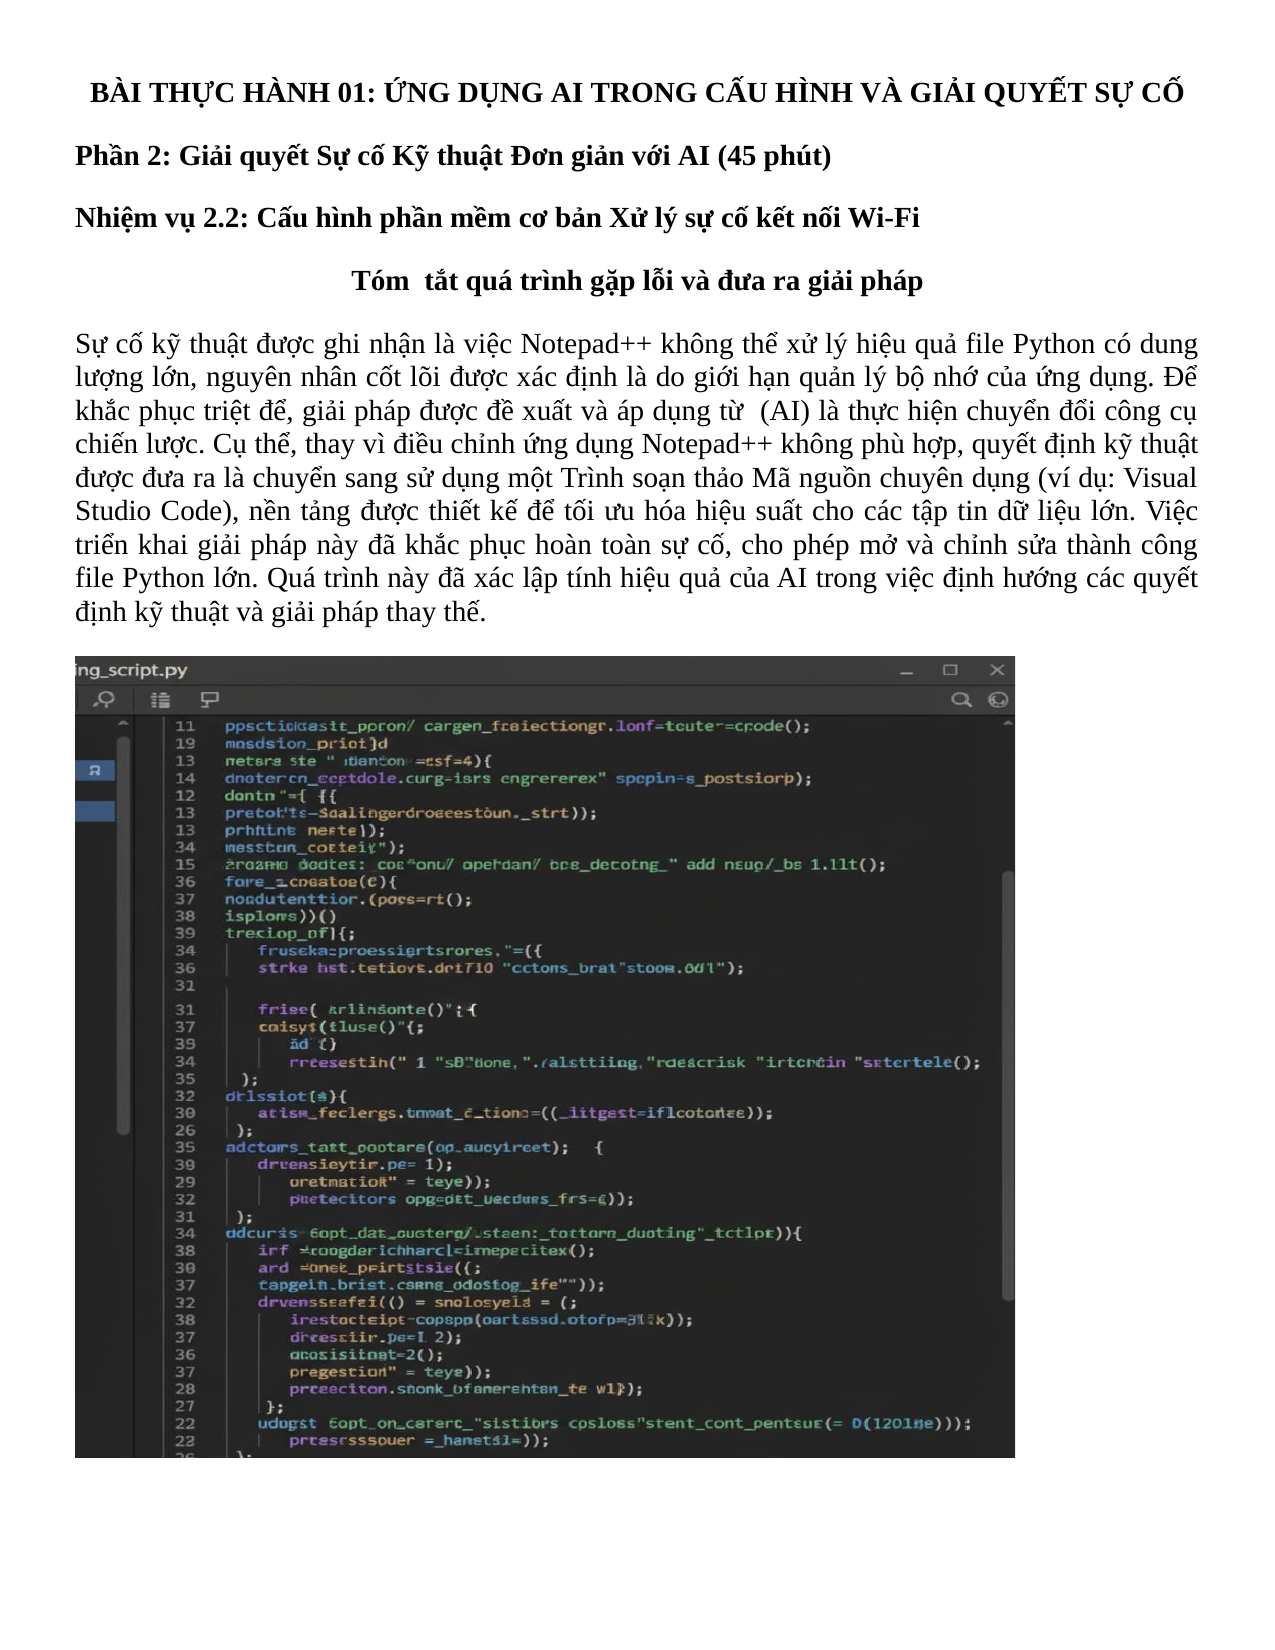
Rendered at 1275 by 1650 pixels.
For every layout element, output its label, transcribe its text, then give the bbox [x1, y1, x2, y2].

text BÀI THỰC HÀNH 01: ỨNG DỤNG AI TRONG CẤU HÌNH VÀ GIẢI QUYẾT SỰ CỐ [75, 75, 1200, 108]
text Phần 2: Giải quyết Sự cố Kỹ thuật Đơn giản với AI (45 phút) [75, 138, 1200, 171]
picture [75, 656, 1016, 1458]
text Sự cố kỹ thuật được ghi nhận là việc Notepad++ không thể xử lý hiệu quả file Python có dung lượng lớn, nguyên nhân cốt lõi được xác định là do giới hạn quản lý bộ nhớ của ứng dụng. Để khắc phục triệt để, giải pháp được đề xuất và áp dụng từ (AI) là thực hiện chuyển đổi công cụ chiến lược. Cụ thể, thay vì điều chỉnh ứng dụng Notepad++ không phù hợp, quyết định kỹ thuật được đưa ra là chuyển sang sử dụng một Trình soạn thảo Mã nguồn chuyên dụng (ví dụ: Visual Studio Code), nền tảng được thiết kế để tối ưu hóa hiệu suất cho các tập tin dữ liệu lớn. Việc triển khai giải pháp này đã khắc phục hoàn toàn sự cố, cho phép mở và chỉnh sửa thành công file Python lớn. Quá trình này đã xác lập tính hiệu quả của AI trong việc định hướng các quyết định kỹ thuật và giải pháp thay thế. [75, 326, 1200, 628]
text Tóm tắt quá trình gặp lỗi và đưa ra giải pháp [75, 263, 1200, 297]
text Nhiệm vụ 2.2: Cấu hình phần mềm cơ bản Xử lý sự cố kết nối Wi-Fi [75, 200, 1200, 234]
